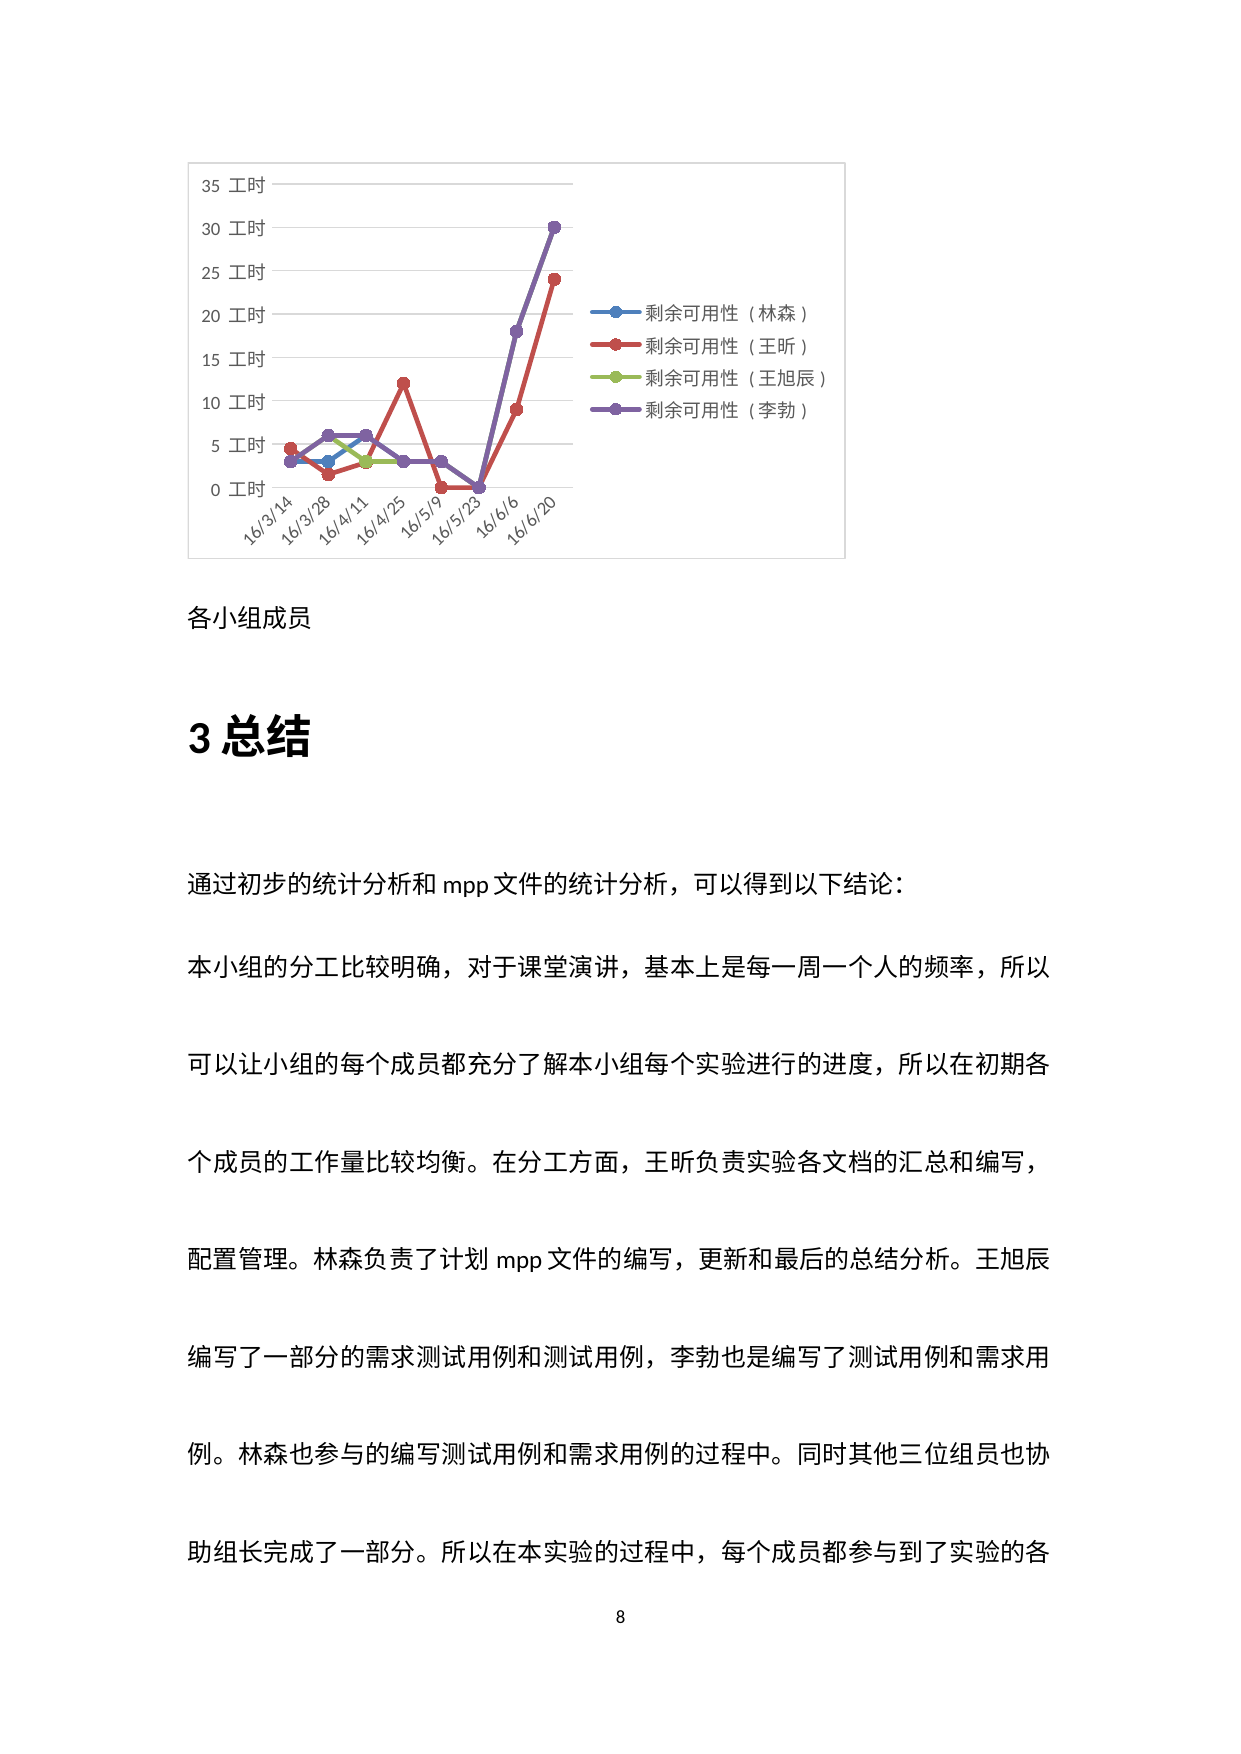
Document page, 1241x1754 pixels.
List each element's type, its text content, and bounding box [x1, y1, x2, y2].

subtitle 3总结 [187, 685, 1053, 782]
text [187, 933, 1053, 1583]
text 各小组成员 [187, 584, 1053, 649]
text 通过初步的统计分析和mpp文件的统计分析，可以得到以下结论： [187, 850, 1053, 915]
